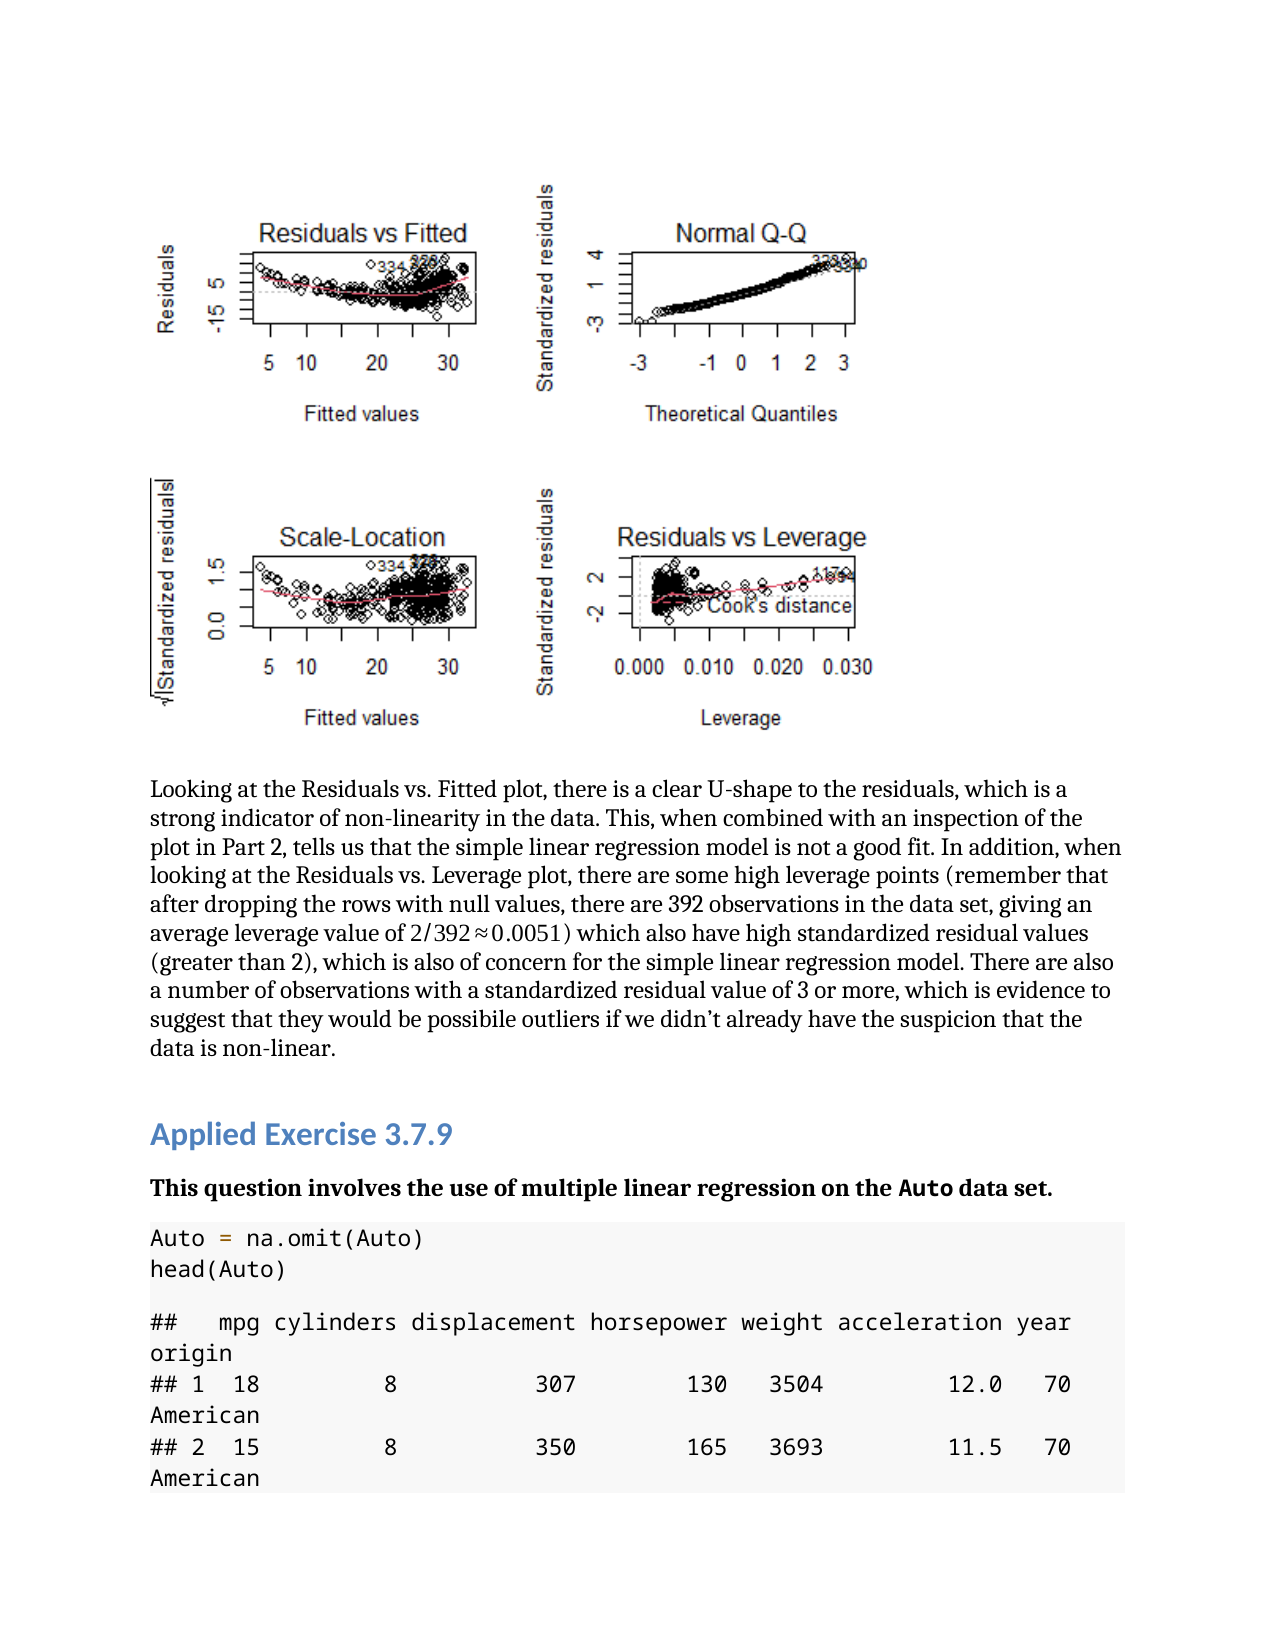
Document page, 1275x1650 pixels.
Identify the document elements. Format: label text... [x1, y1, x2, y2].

text Auto = na.omit(Auto) head(Auto) [287, 1222, 1125, 1284]
text Looking at the Residuals vs. Fitted plot, there is a clear U-shape to the residuals, which is a strong indicator of non-linearity in the data. This, when combined with an inspection of the plot in Part 2, tells us that the simple linear regression model is not a good fit. In addition, when looking at the Residuals vs. Leverage plot, there are some high leverage points (remember that after dropping the rows with null values, there are 392 observations in the data set, giving an average leverage value of ) which also have high standardized residual values (greater than 2), which is also of concern for the simple linear regression model. There are also a number of observations with a standardized residual value of 3 or more, which is evidence to suggest that they would be possibile outliers if we didn’t already have the suspicion that the data is non-linear. [150, 775, 1125, 1063]
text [150, 1305, 1125, 1493]
text This question involves the use of multiple linear regression on the Auto data set. [150, 1172, 1125, 1203]
subtitle Applied Exercise 3.7.9 [150, 1113, 1125, 1153]
picture [150, 150, 908, 757]
